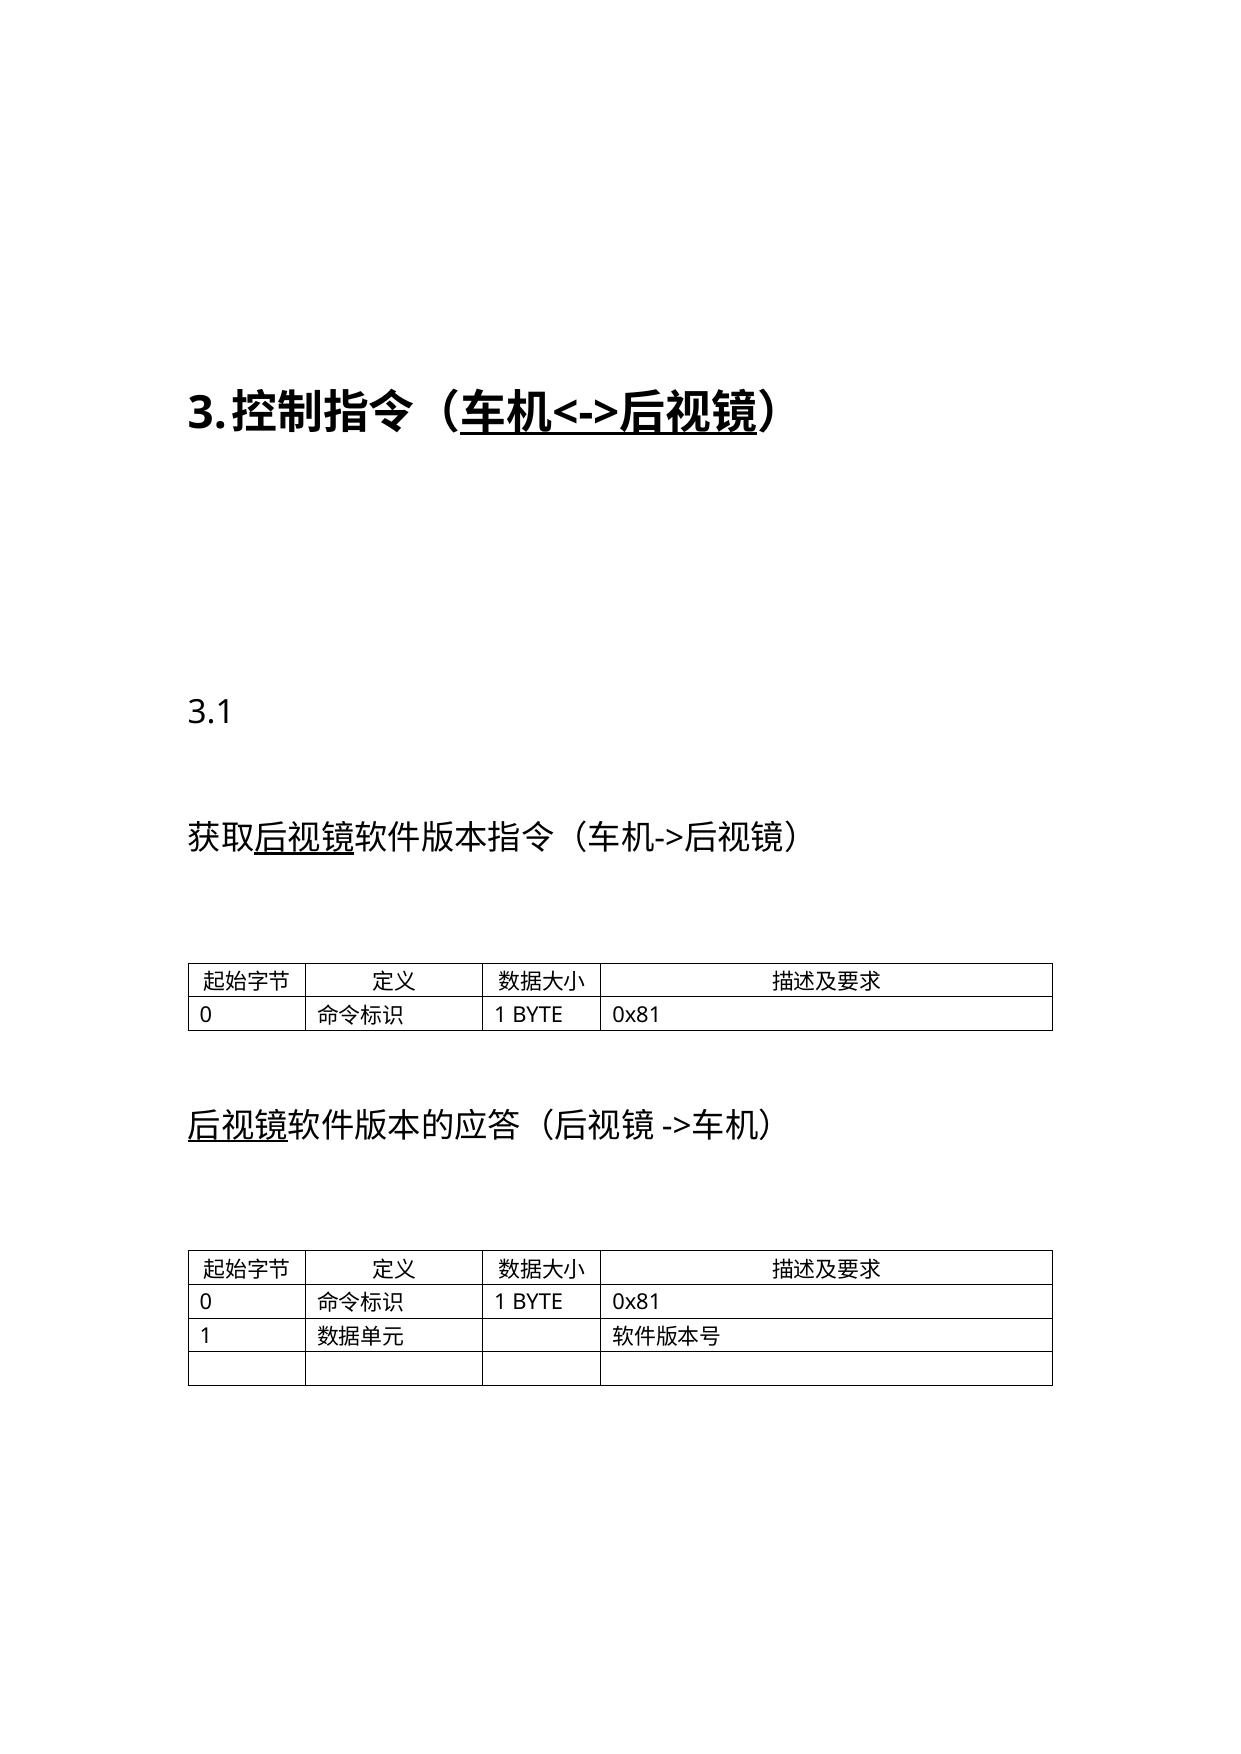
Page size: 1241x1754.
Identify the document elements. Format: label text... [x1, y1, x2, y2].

table_cell 命令标识 [306, 1285, 482, 1317]
subtitle 控制指令（车机<->后视镜） [187, 360, 1053, 457]
table_header 描述及要求 [601, 964, 1052, 996]
table_cell 0x81 [601, 1285, 1052, 1317]
table_header 定义 [306, 964, 482, 996]
table_cell 1 BYTE [483, 997, 600, 1030]
table_cell [306, 1352, 482, 1384]
table_cell 软件版本号 [601, 1319, 1052, 1351]
table_header 起始字节 [189, 1251, 305, 1284]
table_header 描述及要求 [601, 1251, 1052, 1284]
subtitle 后视镜软件版本的应答（后视镜 ->车机） [187, 1090, 1053, 1155]
subtitle 3.1 [187, 678, 1053, 743]
table_header 数据大小 [483, 964, 600, 996]
table_header 定义 [306, 1251, 482, 1284]
table_cell 0 [189, 997, 305, 1030]
table_cell [483, 1319, 600, 1351]
table_header 起始字节 [189, 964, 305, 996]
table_cell 数据单元 [306, 1319, 482, 1351]
table_cell 0 [189, 1285, 305, 1317]
table_header 数据大小 [483, 1251, 600, 1284]
table_cell 1 BYTE [483, 1285, 600, 1317]
table_cell [601, 1352, 1052, 1384]
table_cell [189, 1352, 305, 1384]
table_cell 0x81 [601, 997, 1052, 1030]
table_cell 命令标识 [306, 997, 482, 1030]
table_cell [483, 1352, 600, 1384]
table_cell 1 [189, 1319, 305, 1351]
subtitle 获取后视镜软件版本指令（车机->后视镜） [187, 803, 1053, 868]
